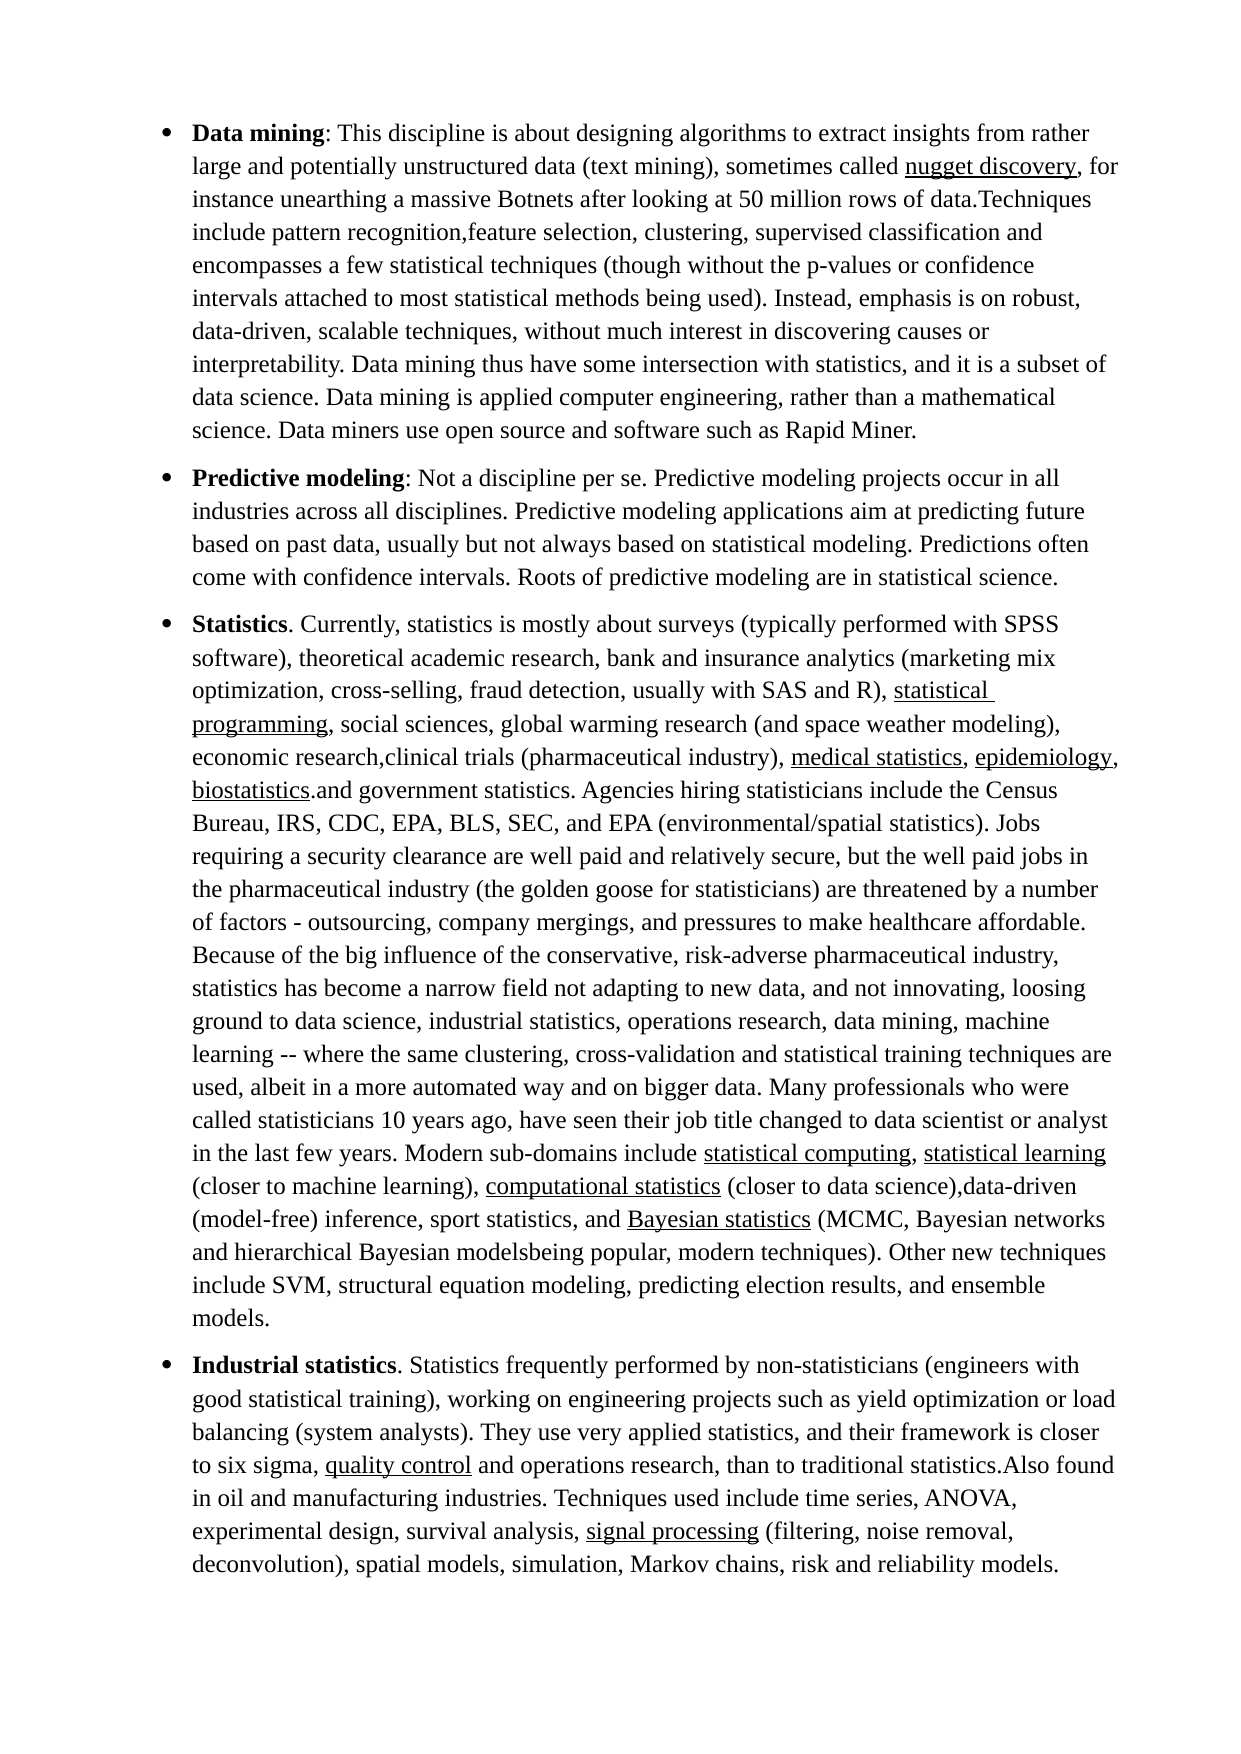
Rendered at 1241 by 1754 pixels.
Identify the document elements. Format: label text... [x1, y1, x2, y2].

list Predictive modeling: Not a discipline per se. Predictive modeling projects occur in all industries across all disciplines. Predictive modeling applications aim at predicting future based on past data, usually but not always based on statistical modeling. Predictions often come with confidence intervals. Roots of predictive modeling are in statistical science. [162, 463, 1122, 591]
list Statistics. Currently, statistics is mostly about surveys (typically performed with SPSS software), theoretical academic research, bank and insurance analytics (marketing mix optimization, cross-selling, fraud detection, usually with SAS and R), statistical programming, social sciences, global warming research (and space weather modeling), economic research,clinical trials (pharmaceutical industry), medical statistics, epidemiology, biostatistics.and government statistics. Agencies hiring statisticians include the Census Bureau, IRS, CDC, EPA, BLS, SEC, and EPA (environmental/spatial statistics). Jobs requiring a security clearance are well paid and relatively secure, but the well paid jobs in the pharmaceutical industry (the golden goose for statisticians) are threatened by a number of factors - outsourcing, company mergings, and pressures to make healthcare affordable. Because of the big influence of the conservative, risk-adverse pharmaceutical industry, statistics has become a narrow field not adapting to new data, and not innovating, loosing ground to data science, industrial statistics, operations research, data mining, machine learning -- where the same clustering, cross-validation and statistical training techniques are used, albeit in a more automated way and on bigger data. Many professionals who were called statisticians 10 years ago, have seen their job title changed to data scientist or analyst in the last few years. Modern sub-domains include statistical computing, statistical learning (closer to machine learning), computational statistics (closer to data science),data-driven (model-free) inference, sport statistics, and Bayesian statistics (MCMC, Bayesian networks and hierarchical Bayesian modelsbeing popular, modern techniques). Other new techniques include SVM, structural equation modeling, predicting election results, and ensemble models. [162, 609, 1122, 1332]
list Data mining: This discipline is about designing algorithms to extract insights from rather large and potentially unstructured data (text mining), sometimes called nugget discovery, for instance unearthing a massive Botnets after looking at 50 million rows of data.Techniques include pattern recognition,feature selection, clustering, supervised classification and encompasses a few statistical techniques (though without the p-values or confidence intervals attached to most statistical methods being used). Instead, emphasis is on robust, data-driven, scalable techniques, without much interest in discovering causes or interpretability. Data mining thus have some intersection with statistics, and it is a subset of data science. Data mining is applied computer engineering, rather than a mathematical science. Data miners use open source and software such as Rapid Miner. [162, 118, 1122, 444]
list Industrial statistics. Statistics frequently performed by non-statisticians (engineers with good statistical training), working on engineering projects such as yield optimization or load balancing (system analysts). They use very applied statistics, and their framework is closer to six sigma, quality control and operations research, than to traditional statistics.Also found in oil and manufacturing industries. Techniques used include time series, ANOVA, experimental design, survival analysis, signal processing (filtering, noise removal, deconvolution), spatial models, simulation, Markov chains, risk and reliability models. [162, 1351, 1122, 1577]
